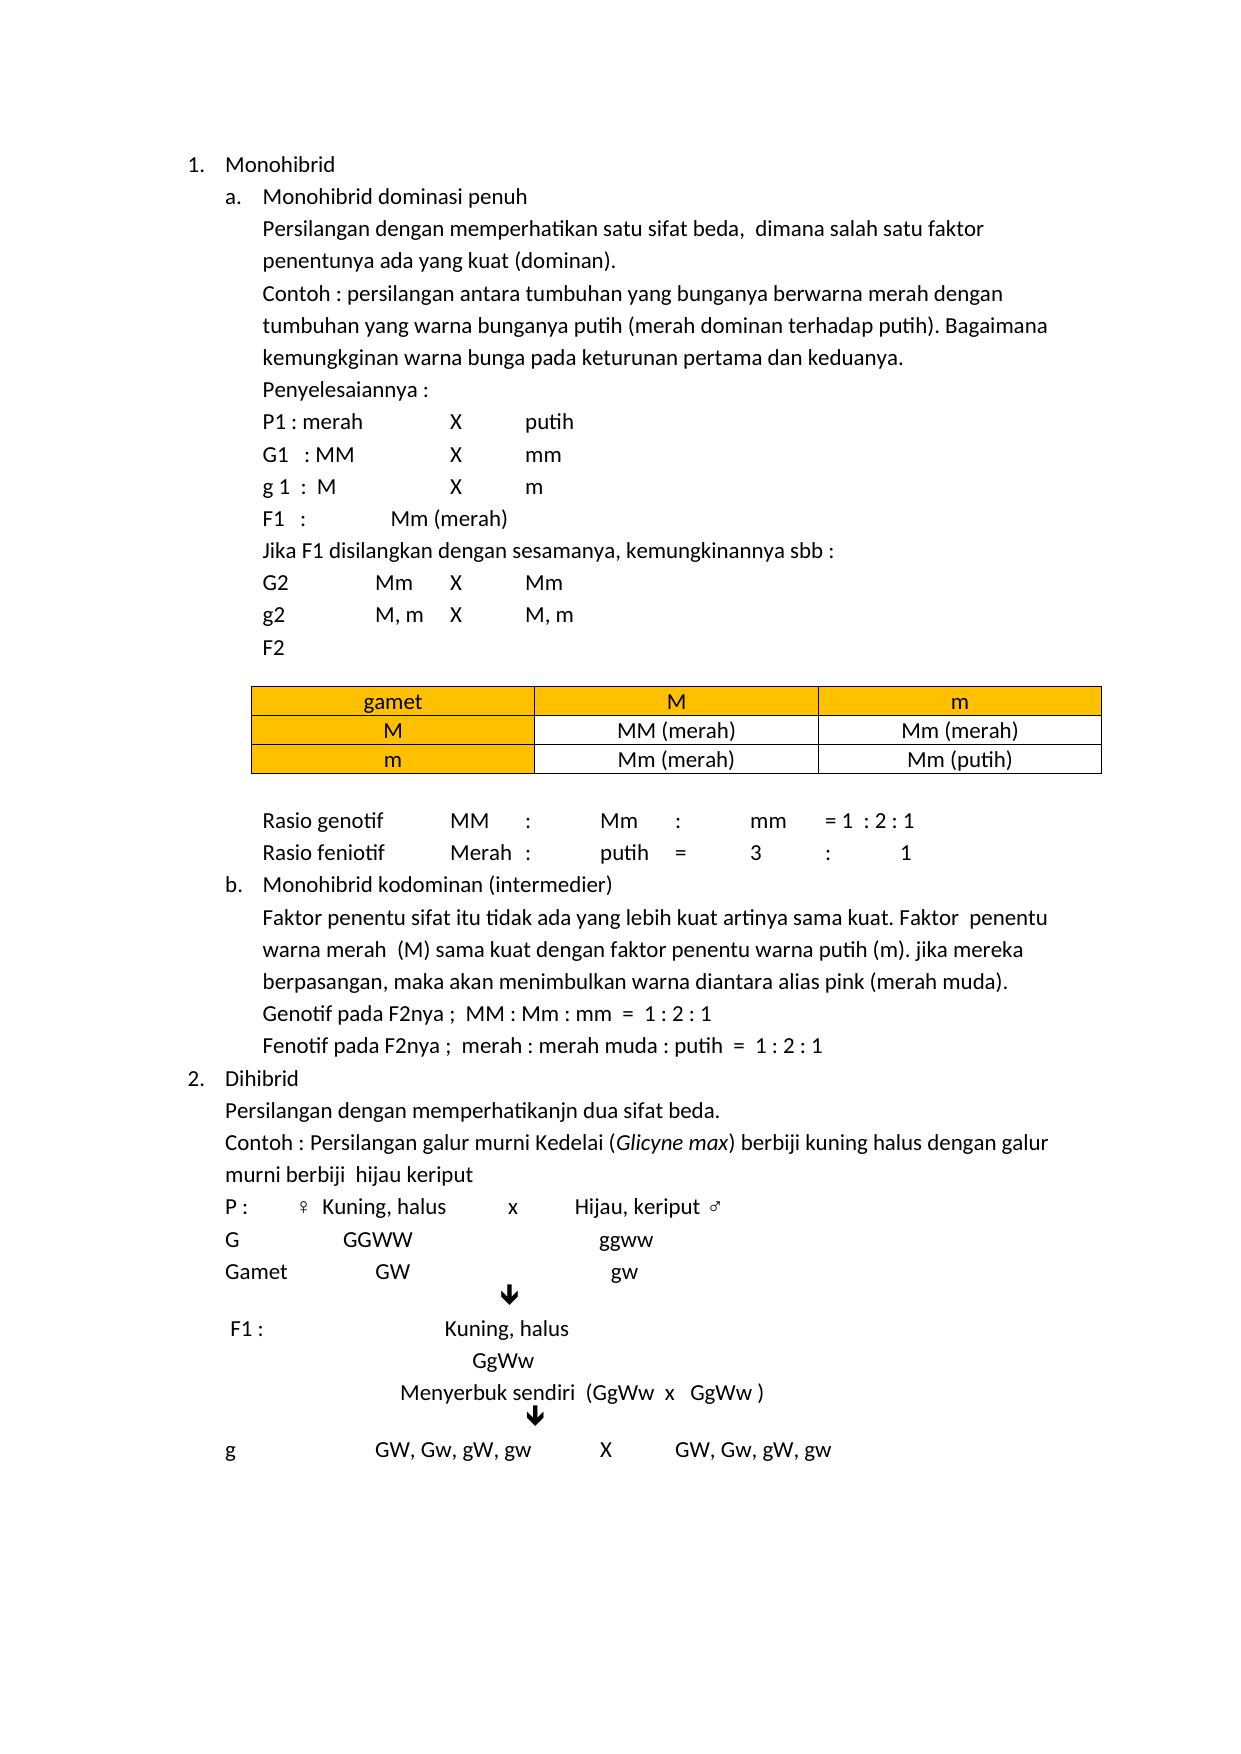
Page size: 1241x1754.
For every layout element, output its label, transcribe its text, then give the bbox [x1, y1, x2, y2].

list g2 M, m X M, m [262, 601, 1090, 629]
list F1 : Kuning, halus [225, 1314, 1090, 1342]
list g 1 : M X m [262, 472, 1090, 500]
table_cell M [252, 716, 534, 744]
table_header m [819, 687, 1101, 715]
list Monohibrid kodominan (intermedier) [225, 871, 1090, 899]
list Monohibrid [187, 150, 1090, 178]
list Persilangan dengan memperhatikanjn dua sifat beda. [225, 1096, 1090, 1124]
list Rasio genotif MM : Mm : mm = 1 : 2 : 1 [262, 806, 1090, 834]
list Persilangan dengan memperhatikan satu sifat beda, dimana salah satu faktor penentunya ada yang kuat (dominan). [262, 214, 1090, 274]
list Genotif pada F2nya ; MM : Mm : mm = 1 : 2 : 1 [262, 999, 1090, 1027]
list Faktor penentu sifat itu tidak ada yang lebih kuat artinya sama kuat. Faktor penentu warna merah (M) sama kuat dengan faktor penentu warna putih (m). jika mereka berpasangan, maka akan menimbulkan warna diantara alias pink (merah muda). [262, 903, 1090, 995]
list Dihibrid [187, 1064, 1090, 1092]
list Menyerbuk sendiri (GgWw x GgWw ) [225, 1378, 1090, 1406]
list Fenotif pada F2nya ; merah : merah muda : putih = 1 : 2 : 1 [262, 1032, 1090, 1059]
list P1 : merah X putih [262, 407, 1090, 436]
list Jika F1 disilangkan dengan sesamanya, kemungkinannya sbb : [262, 536, 1090, 564]
table_header M [535, 687, 818, 715]
table_cell MM (merah) [535, 716, 818, 744]
list g GW, Gw, gW, gw X GW, Gw, gW, gw [225, 1436, 1090, 1464]
list Contoh : Persilangan galur murni Kedelai (Glicyne max) berbiji kuning halus dengan galur murni berbiji hijau keriput [225, 1128, 1090, 1188]
table_cell Mm (merah) [535, 745, 818, 773]
list Gamet GW gw [225, 1257, 1090, 1285]
table_cell Mm (putih) [819, 745, 1101, 773]
table_cell Mm (merah) [819, 716, 1101, 744]
list F1 : Mm (merah) [262, 504, 1090, 532]
list F2 [262, 633, 1090, 661]
list G GGWW ggww [225, 1225, 1090, 1253]
list Monohibrid dominasi penuh [225, 182, 1090, 210]
list GgWw [225, 1346, 1090, 1374]
list P : ♀ Kuning, halus x Hijau, keriput ♂ [225, 1192, 1090, 1221]
list Penyelesaiannya : [262, 375, 1090, 403]
list G1 : MM X mm [262, 440, 1090, 468]
table_cell m [252, 745, 534, 773]
list G2 Mm X Mm [262, 568, 1090, 596]
table_header gamet [252, 687, 534, 715]
list Rasio feniotif Merah : putih = 3 : 1 [262, 838, 1090, 866]
list Contoh : persilangan antara tumbuhan yang bunganya berwarna merah dengan tumbuhan yang warna bunganya putih (merah dominan terhadap putih). Bagaimana kemungkginan warna bunga pada keturunan pertama dan keduanya. [262, 279, 1090, 371]
